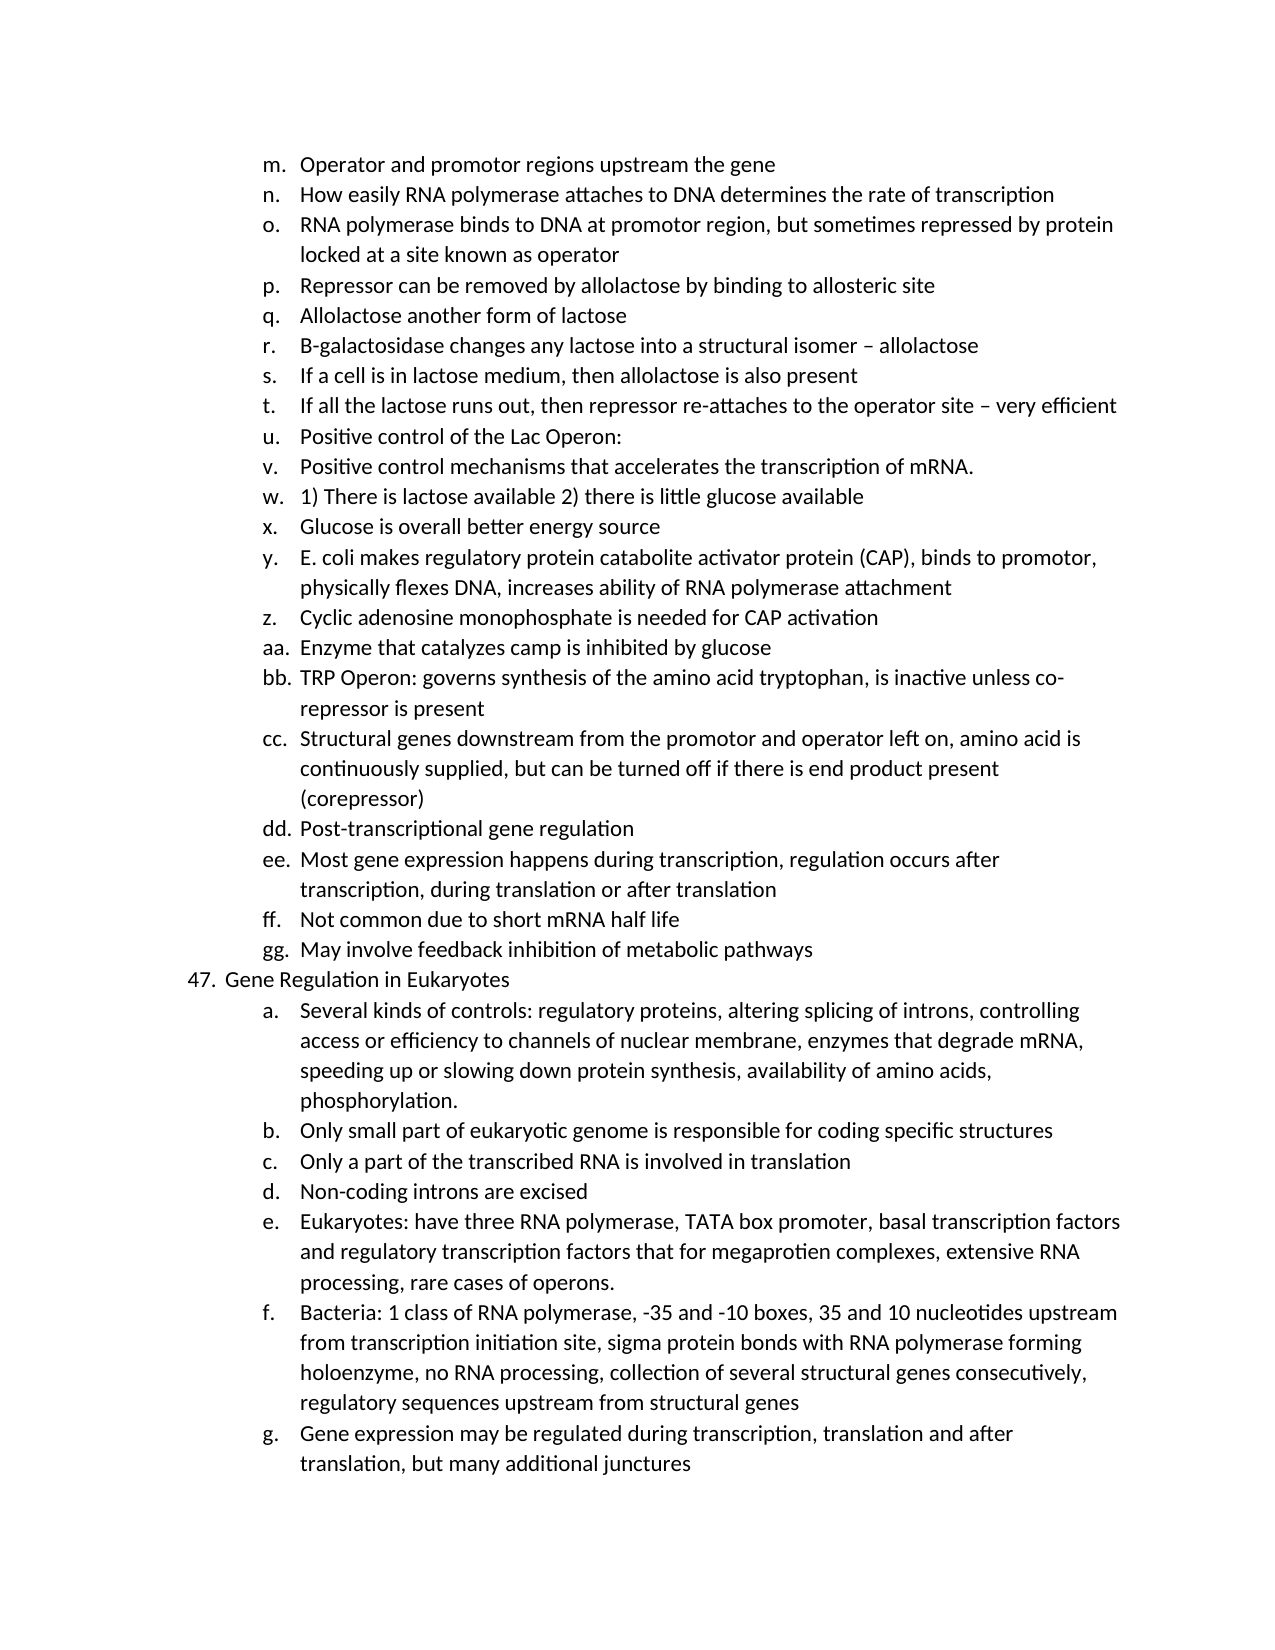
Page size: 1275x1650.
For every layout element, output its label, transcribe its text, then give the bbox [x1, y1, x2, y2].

list Enzyme that catalyzes camp is inhibited by glucose [262, 633, 1125, 661]
list If all the lactose runs out, then repressor re-attaches to the operator site – very efficient [262, 392, 1125, 420]
list B-galactosidase changes any lactose into a structural isomer – allolactose [262, 331, 1125, 359]
list Most gene expression happens during transcription, regulation occurs after transcription, during translation or after translation [262, 845, 1125, 903]
list Gene expression may be regulated during transcription, translation and after translation, but many additional junctures [262, 1419, 1125, 1477]
list Non-coding introns are excised [262, 1177, 1125, 1205]
list TRP Operon: governs synthesis of the amino acid tryptophan, is inactive unless co-repressor is present [262, 663, 1125, 722]
list Positive control of the Lac Operon: [262, 422, 1125, 450]
list Positive control mechanisms that accelerates the transcription of mRNA. [262, 452, 1125, 480]
list May involve feedback inhibition of metabolic pathways [262, 935, 1125, 963]
list E. coli makes regulatory protein catabolite activator protein (CAP), binds to promotor, physically flexes DNA, increases ability of RNA polymerase attachment [262, 543, 1125, 601]
list Structural genes downstream from the promotor and operator left on, amino acid is continuously supplied, but can be turned off if there is end product present (corepressor) [262, 724, 1125, 812]
list Operator and promotor regions upstream the gene [262, 150, 1125, 178]
list Bacteria: 1 class of RNA polymerase, -35 and -10 boxes, 35 and 10 nucleotides upstream from transcription initiation site, sigma protein bonds with RNA polymerase forming holoenzyme, no RNA processing, collection of several structural genes consecutively, regulatory sequences upstream from structural genes [262, 1298, 1125, 1417]
list Only small part of eukaryotic genome is responsible for coding specific structures [262, 1117, 1125, 1145]
list Eukaryotes: have three RNA polymerase, TATA box promoter, basal transcription factors and regulatory transcription factors that for megaprotien complexes, extensive RNA processing, rare cases of operons. [262, 1207, 1125, 1296]
list Post-transcriptional gene regulation [262, 814, 1125, 843]
list How easily RNA polymerase attaches to DNA determines the rate of transcription [262, 180, 1125, 208]
list Gene Regulation in Eukaryotes [187, 966, 1125, 994]
list Repressor can be removed by allolactose by binding to allosteric site [262, 271, 1125, 299]
list If a cell is in lactose medium, then allolactose is also present [262, 361, 1125, 389]
list Only a part of the transcribed RNA is involved in translation [262, 1147, 1125, 1175]
list Cyclic adenosine monophosphate is needed for CAP activation [262, 603, 1125, 631]
list Not common due to short mRNA half life [262, 905, 1125, 933]
list Several kinds of controls: regulatory proteins, altering splicing of introns, controlling access or efficiency to channels of nuclear membrane, enzymes that degrade mRNA, speeding up or slowing down protein synthesis, availability of amino acids, phosphorylation. [262, 996, 1125, 1114]
list RNA polymerase binds to DNA at promotor region, but sometimes repressed by protein locked at a site known as operator [262, 210, 1125, 269]
list Allolactose another form of lactose [262, 301, 1125, 329]
list 1) There is lactose available 2) there is little glucose available [262, 482, 1125, 510]
list Glucose is overall better energy source [262, 512, 1125, 541]
